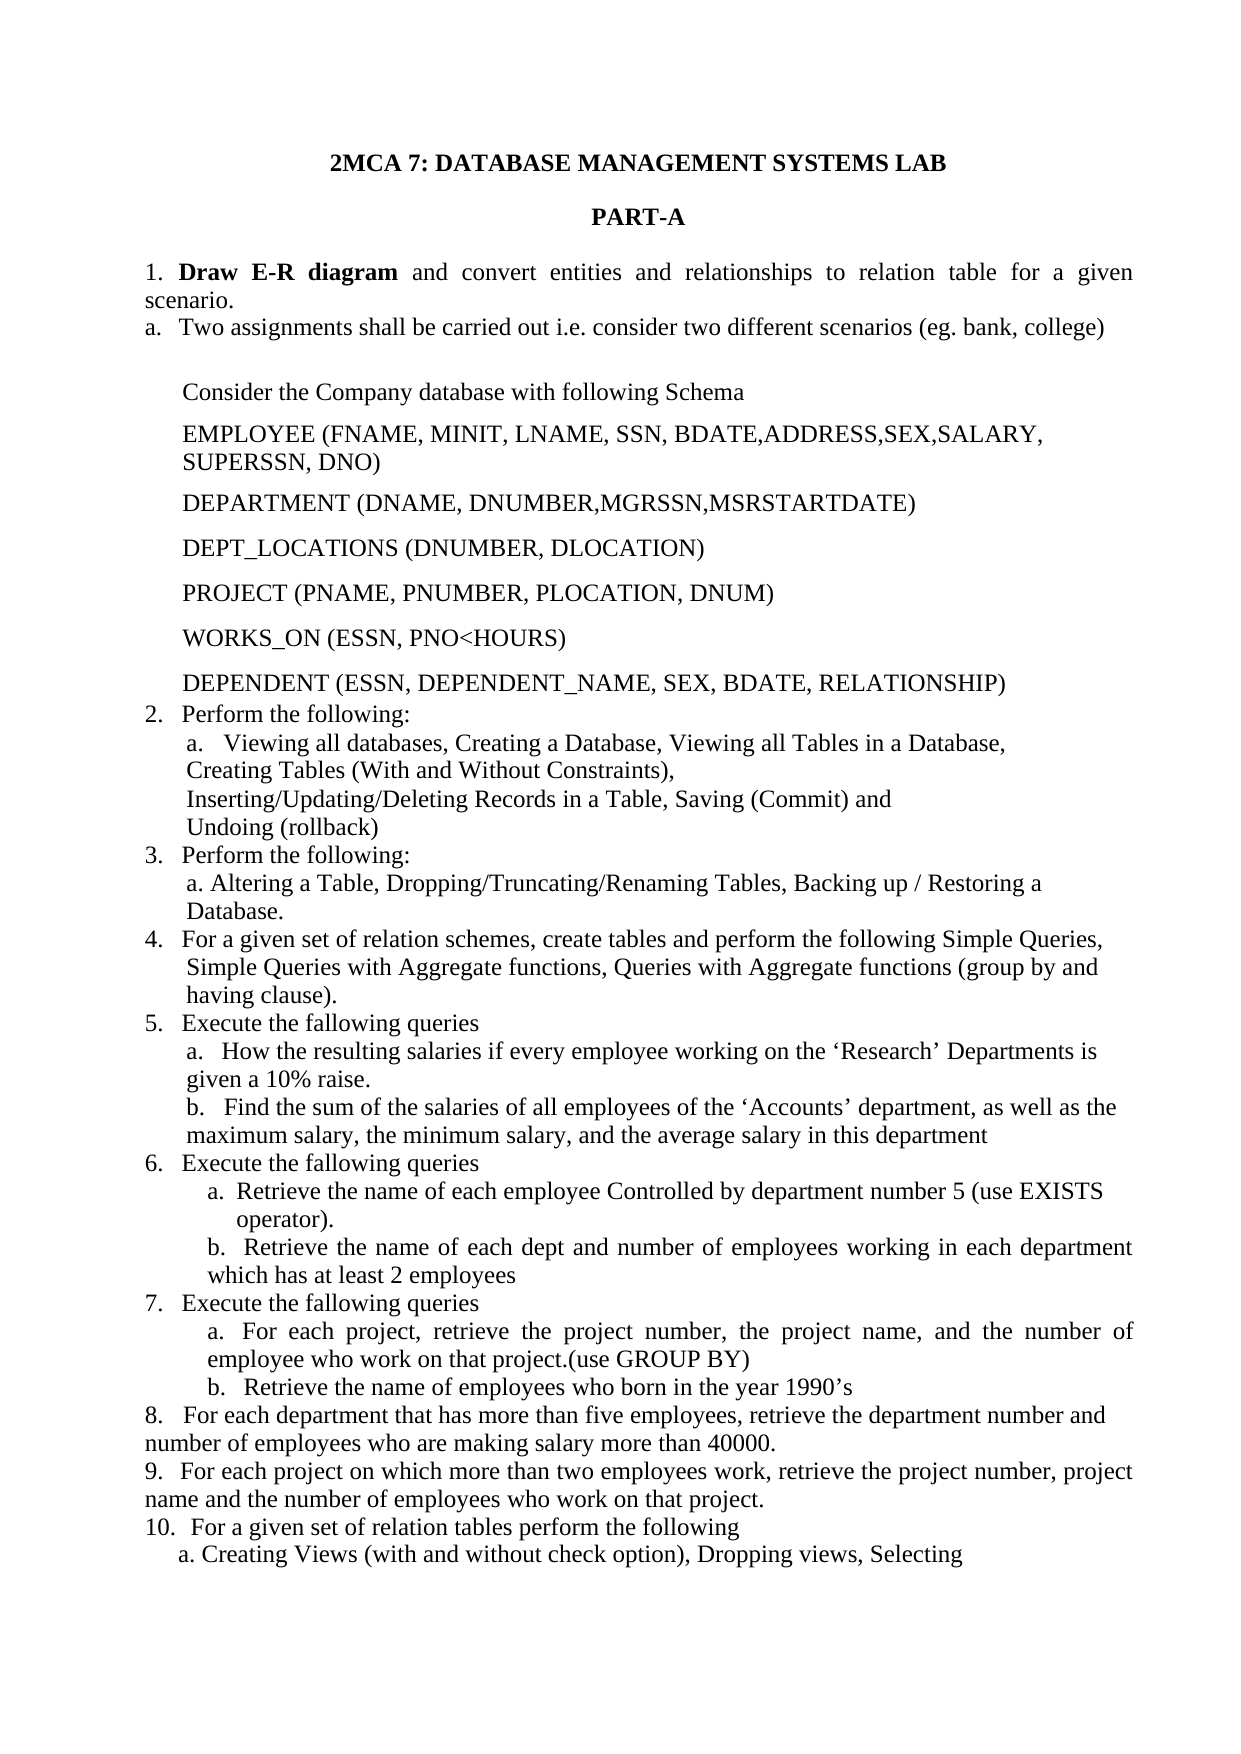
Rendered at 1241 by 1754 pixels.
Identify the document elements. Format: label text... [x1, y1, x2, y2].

list Execute the fallowing queries [144, 1149, 1134, 1177]
text DEPENDENT (ESSN, DEPENDENT_NAME, SEX, BDATE, RELATIONSHIP) [182, 656, 1134, 701]
list For a given set of relation schemes, create tables and perform the following Simple Queries, Simple Queries with Aggregate functions, Queries with Aggregate functions (group by and having clause). [144, 925, 1134, 1009]
list Viewing all databases, Creating a Database, Viewing all Tables in a Database, [186, 728, 1134, 757]
list Draw E-R diagram and convert entities and relationships to relation table for a given scenario. [144, 258, 1134, 313]
list Execute the fallowing queries [144, 1289, 1134, 1317]
text EMPLOYEE (FNAME, MINIT, LNAME, SSN, BDATE,ADDRESS,SEX,SALARY, SUPERSSN, DNO) [182, 421, 1134, 476]
subtitle PART-A [144, 206, 1132, 231]
list Execute the fallowing queries [144, 1009, 1134, 1037]
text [178, 1541, 1003, 1568]
list Retrieve the name of each dept and number of employees working in each department which has at least 2 employees [207, 1233, 1134, 1289]
text Creating Tables (With and Without Constraints), Inserting/Updating/Deleting Records in a Table, Saving (Commit) and Undoing (rollback) [186, 757, 961, 841]
text PROJECT (PNAME, PNUMBER, PLOCATION, DNUM) [182, 566, 1134, 611]
list For each project on which more than two employees work, retrieve the project number, project name and the number of employees who work on that project. [144, 1457, 1134, 1513]
list Retrieve the name of each employee Controlled by department number 5 (use EXISTS operator). [207, 1177, 1134, 1233]
subtitle 2MCA 7: DATABASE MANAGEMENT SYSTEMS LAB [144, 151, 1132, 176]
list For a given set of relation tables perform the following [144, 1513, 1134, 1541]
list How the resulting salaries if every employee working on the ‘Research’ Departments is given a 10% raise. [186, 1037, 1134, 1093]
list For each project, retrieve the project number, the project name, and the number of employee who work on that project.(use GROUP BY) [207, 1317, 1134, 1373]
text DEPT_LOCATIONS (DNUMBER, DLOCATION) [182, 521, 1134, 566]
text a. Altering a Table, Dropping/Truncating/Renaming Tables, Backing up / Restoring a Database. [186, 869, 1134, 925]
text WORKS_ON (ESSN, PNO<HOURS) [182, 611, 1134, 656]
list Find the sum of the salaries of all employees of the ‘Accounts’ department, as well as the maximum salary, the minimum salary, and the average salary in this department [186, 1093, 1134, 1149]
list Two assignments shall be carried out i.e. consider two different scenarios (eg. bank, college) [144, 313, 1134, 341]
list Perform the following: [144, 701, 1134, 728]
list For each department that has more than five employees, retrieve the department number and number of employees who are making salary more than 40000. [144, 1401, 1134, 1457]
list Retrieve the name of employees who born in the year 1990’s [207, 1373, 1134, 1401]
text DEPARTMENT (DNAME, DNUMBER,MGRSSN,MSRSTARTDATE) [182, 476, 1134, 521]
list Perform the following: [144, 841, 1134, 869]
text Consider the Company database with following Schema [182, 381, 1134, 406]
